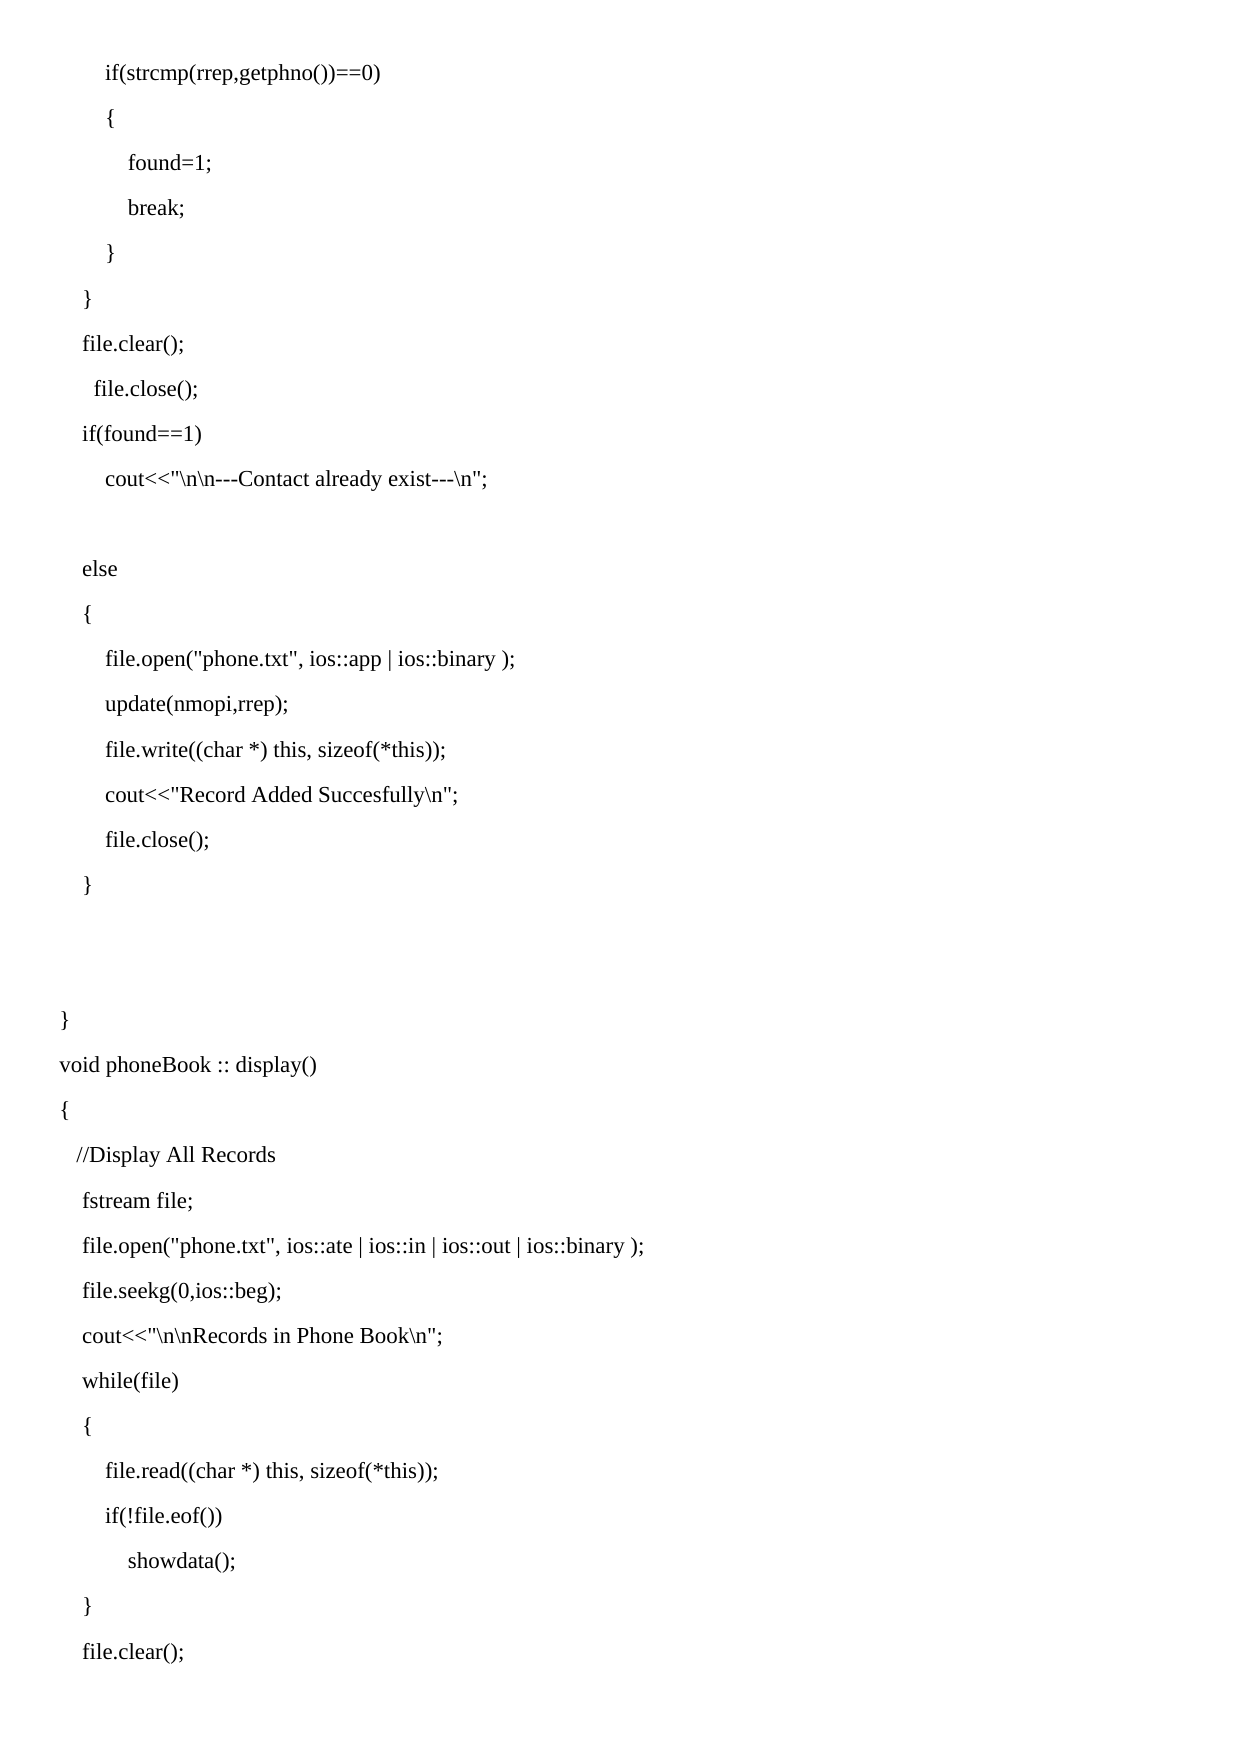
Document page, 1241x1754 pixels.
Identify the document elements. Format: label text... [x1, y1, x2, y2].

text else [59, 555, 1181, 582]
text void phoneBook :: display() [59, 1051, 1181, 1078]
text } [59, 239, 1181, 266]
text file.seekg(0,ios::beg); [59, 1277, 1181, 1303]
text while(file) [59, 1367, 1181, 1393]
text update(nmopi,rrep); [59, 691, 1181, 717]
text //Display All Records [59, 1142, 1181, 1168]
text cout<<"\n\nRecords in Phone Book\n"; [59, 1322, 1181, 1348]
text file.close(); [59, 826, 1181, 852]
text if(!file.eof()) [59, 1502, 1181, 1529]
text cout<<"Record Added Succesfully\n"; [59, 781, 1181, 807]
text file.close(); [59, 375, 1181, 401]
text } [59, 1006, 1181, 1033]
text file.read((char *) this, sizeof(*this)); [59, 1457, 1181, 1484]
text { [59, 600, 1181, 627]
text } [59, 284, 1181, 311]
text found=1; [59, 149, 1181, 176]
text { [59, 104, 1181, 131]
text file.write((char *) this, sizeof(*this)); [59, 736, 1181, 762]
text if(strcmp(rrep,getphno())==0) [59, 59, 1181, 85]
text } [59, 871, 1181, 897]
text { [59, 1412, 1181, 1438]
text } [59, 1593, 1181, 1619]
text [59, 1232, 1181, 1258]
text fstream file; [59, 1187, 1181, 1213]
text showdata(); [59, 1547, 1181, 1574]
text file.clear(); [59, 1638, 1181, 1664]
text file.clear(); [59, 330, 1181, 356]
text { [59, 1096, 1181, 1123]
text file.open("phone.txt", ios::app | ios::binary ); [59, 645, 1181, 672]
text cout<<"\n\n---Contact already exist---\n"; [59, 465, 1181, 491]
text if(found==1) [59, 420, 1181, 446]
text break; [59, 194, 1181, 221]
